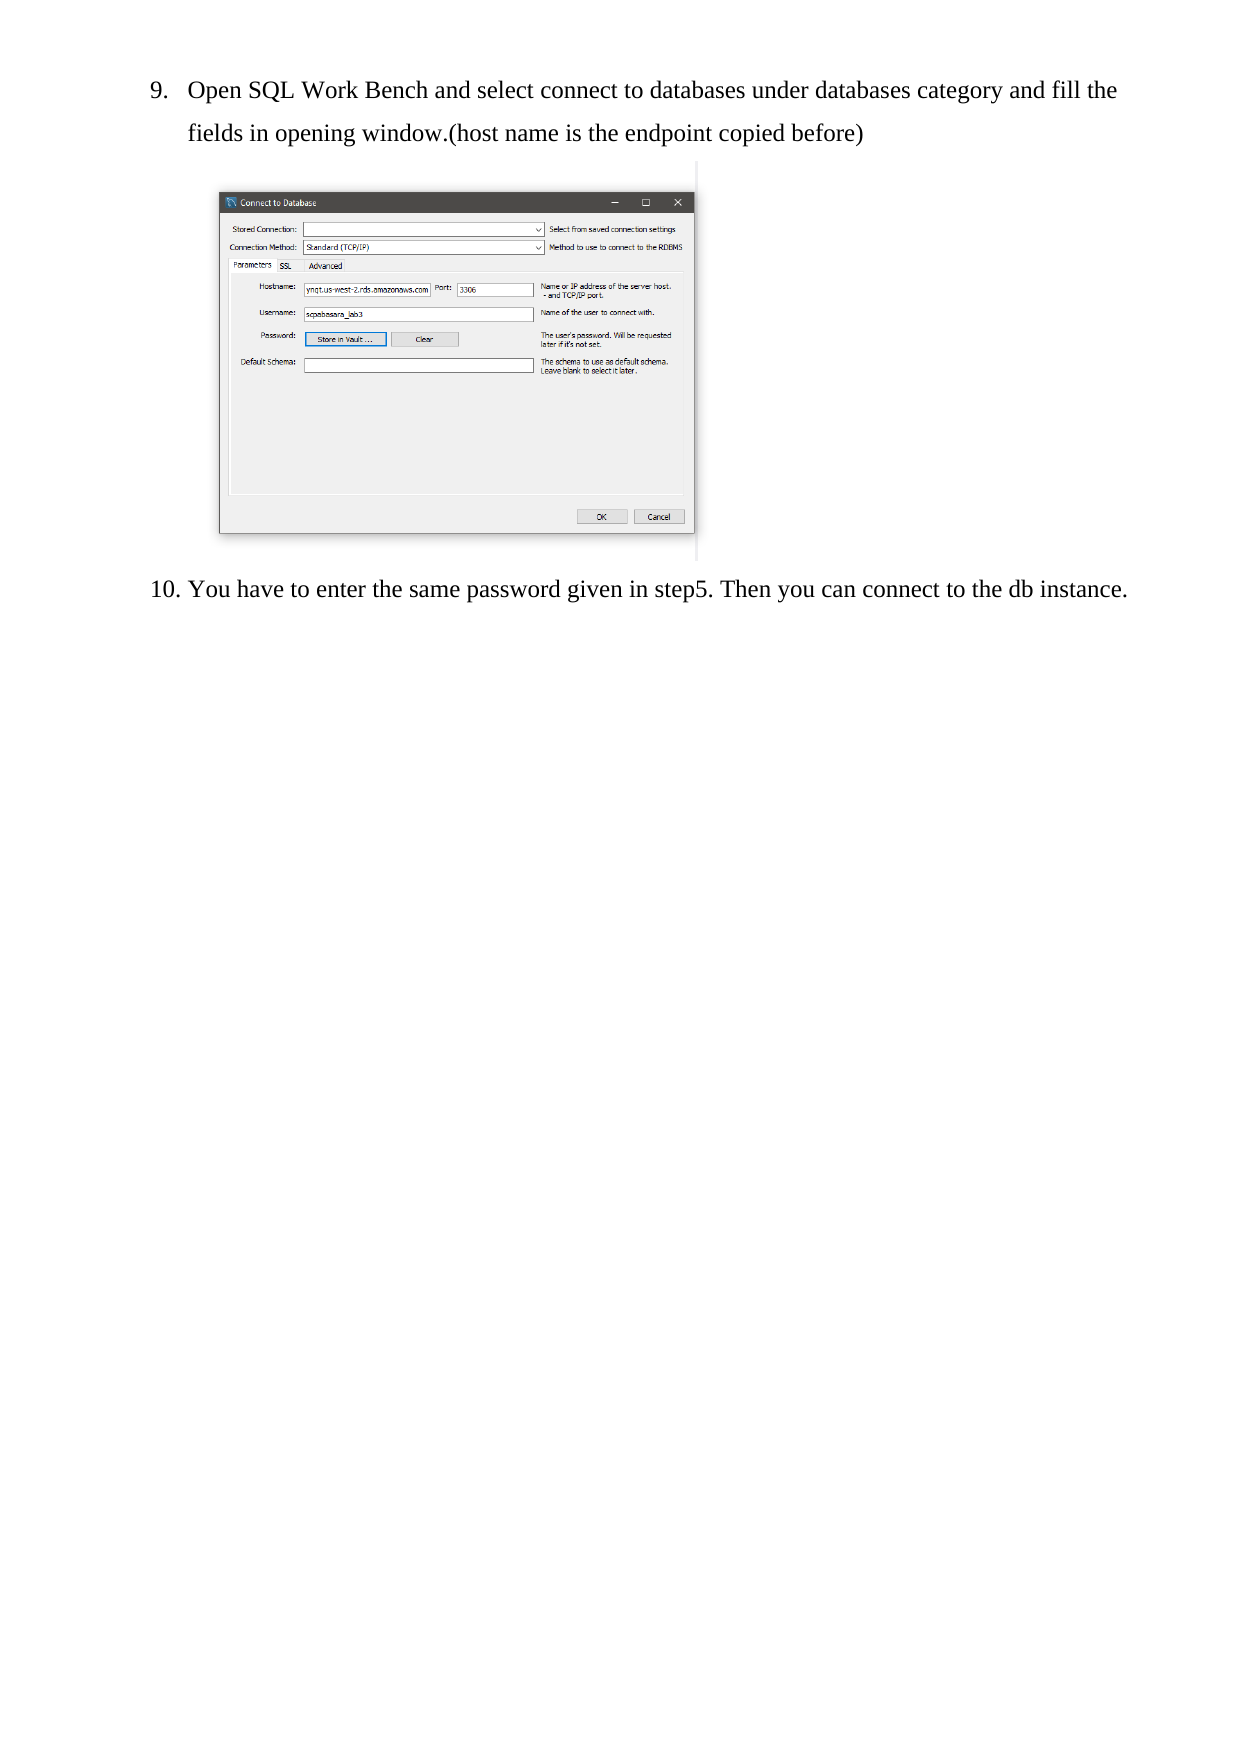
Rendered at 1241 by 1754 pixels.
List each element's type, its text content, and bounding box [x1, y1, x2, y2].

list Open SQL Work Bench and select connect to databases under databases category and fill the fields in opening window.(host name is the endpoint copied before) [150, 75, 1165, 147]
list You have to enter the same password given in step5. Then you can connect to the db instance. [150, 574, 1165, 603]
picture [187, 161, 740, 561]
